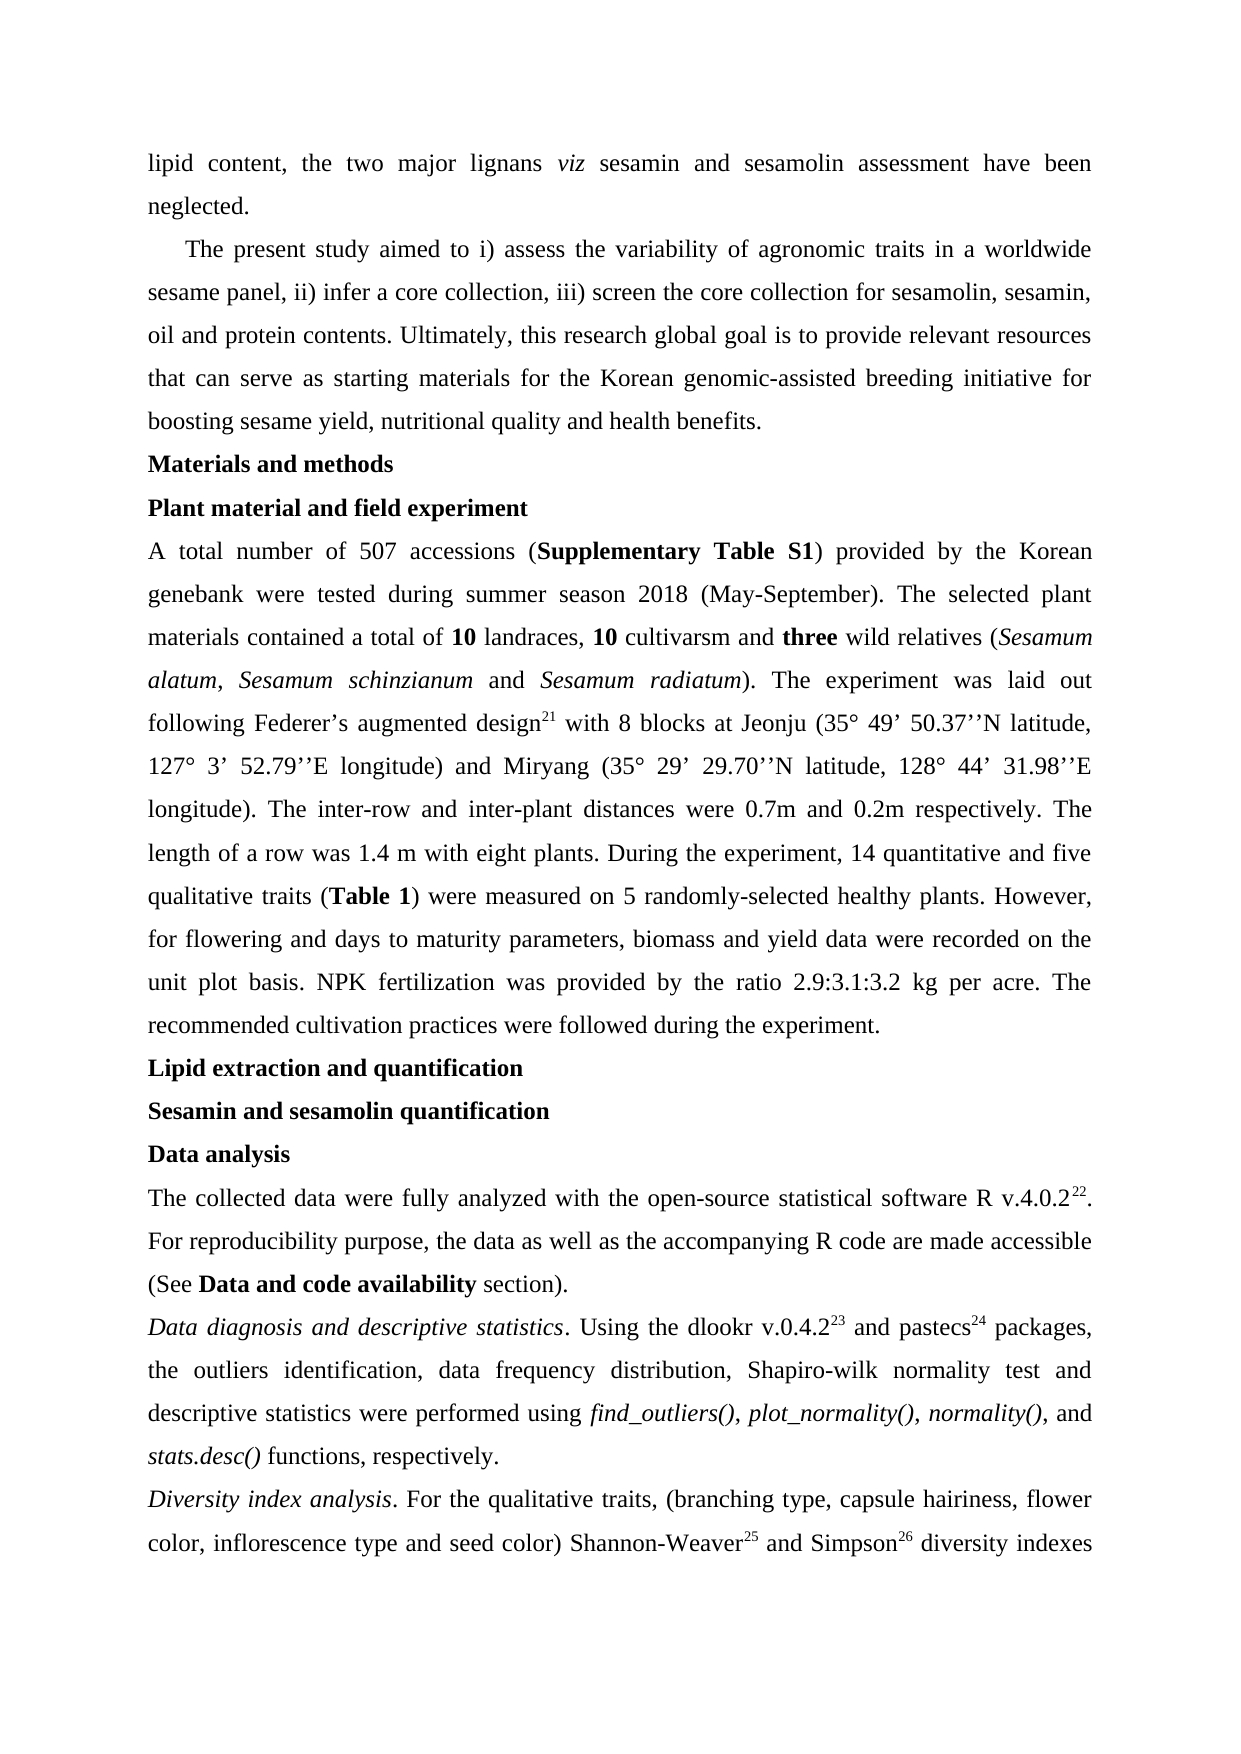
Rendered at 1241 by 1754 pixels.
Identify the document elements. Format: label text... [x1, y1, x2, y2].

text Sesamin and sesamolin quantification [148, 1096, 1093, 1125]
text The collected data were fully analyzed with the open-source statistical software R v.4.0.222. For reproducibility purpose, the data as well as the accompanying R code are made accessible (See Data and code availability section). [148, 1183, 1093, 1298]
text The present study aimed to i) assess the variability of agronomic traits in a worldwide sesame panel, ii) infer a core collection, iii) screen the core collection for sesamolin, sesamin, oil and protein contents. Ultimately, this research global goal is to provide relevant resources that can serve as starting materials for the Korean genomic-assisted breeding initiative for boosting sesame yield, nutritional quality and health benefits. [148, 234, 1093, 435]
text Data diagnosis and descriptive statistics. Using the dlookr v.0.4.223 and pastecs24 packages, the outliers identification, data frequency distribution, Shapiro-wilk normality test and descriptive statistics were performed using find_outliers(), plot_normality(), normality(), and stats.desc() functions, respectively. [148, 1312, 1093, 1470]
text Lipid extraction and quantification [148, 1053, 1093, 1082]
text A total number of 507 accessions (Supplementary Table S1) provided by the Korean genebank were tested during summer season 2018 (May-September). The selected plant materials contained a total of 10 landraces, 10 cultivarsm and three wild relatives (Sesamum alatum, Sesamum schinzianum and Sesamum radiatum). The experiment was laid out following Federer’s augmented design21 with 8 blocks at Jeonju (35° 49’ 50.37’’N latitude, 127° 3’ 52.79’’E longitude) and Miryang (35° 29’ 29.70’’N latitude, 128° 44’ 31.98’’E longitude). The inter-row and inter-plant distances were 0.7m and 0.2m respectively. The length of a row was 1.4 m with eight plants. During the experiment, 14 quantitative and five qualitative traits (Table 1) were measured on 5 randomly-selected healthy plants. However, for flowering and days to maturity parameters, biomass and yield data were recorded on the unit plot basis. NPK fertilization was provided by the ratio 2.9:3.1:3.2 kg per acre. The recommended cultivation practices were followed during the experiment. [148, 536, 1093, 1039]
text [148, 148, 1093, 219]
text Materials and methods [148, 449, 1093, 478]
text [148, 1484, 1093, 1556]
text Data analysis [148, 1139, 1093, 1168]
text Plant material and field experiment [148, 493, 1093, 521]
